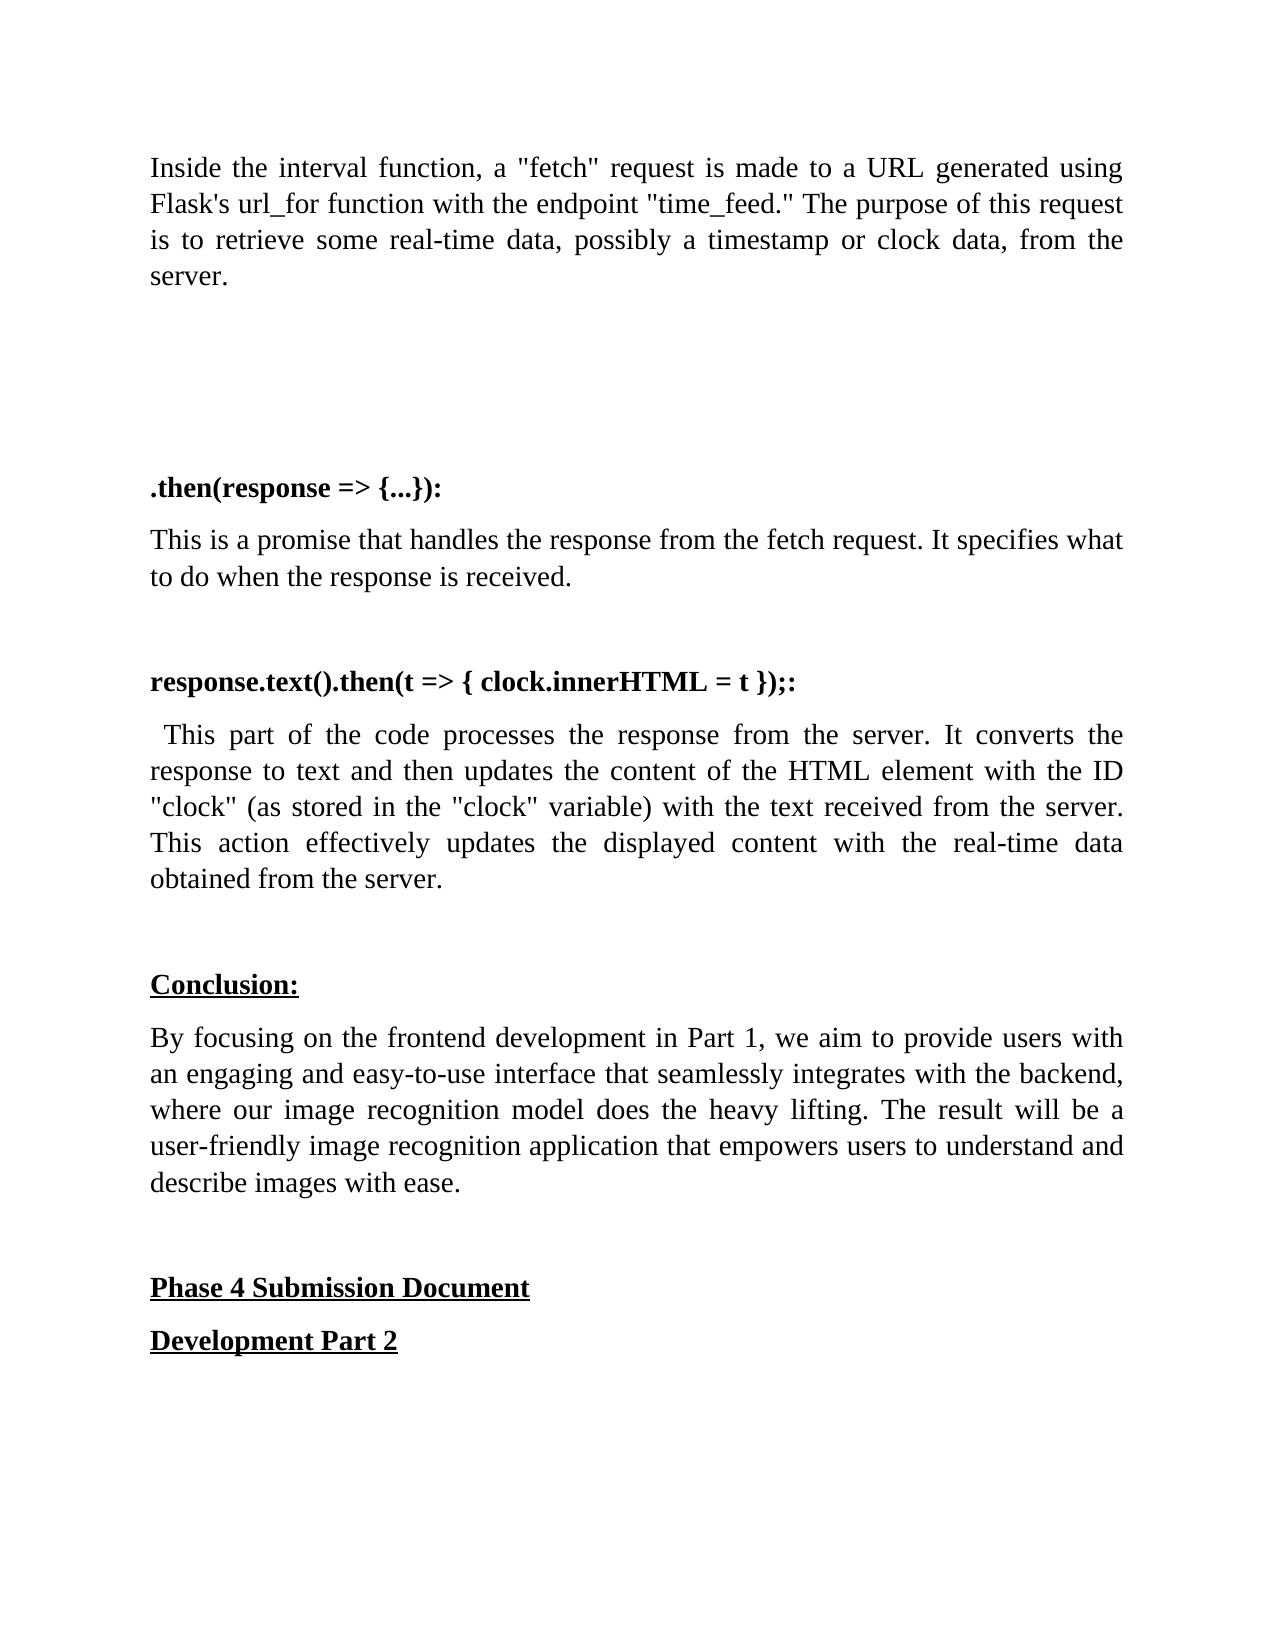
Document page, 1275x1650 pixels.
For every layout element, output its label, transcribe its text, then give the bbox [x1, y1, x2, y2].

text response.text().then(t => { clock.innerHTML = t });: [150, 664, 1125, 698]
text Development Part 2 [150, 1323, 1125, 1357]
text Conclusion: [150, 967, 1125, 1001]
text .then(response => {...}): [150, 470, 1125, 503]
text By focusing on the frontend development in Part 1, we aim to provide users with an engaging and easy-to-use interface that seamlessly integrates with the backend, where our image recognition model does the heavy lifting. The result will be a user-friendly image recognition application that empowers users to understand and describe images with ease. [150, 1020, 1125, 1198]
text Inside the interval function, a "fetch" request is made to a URL generated using Flask's url_for function with the endpoint "time_feed." The purpose of this request is to retrieve some real-time data, possibly a timestamp or clock data, from the server. [150, 150, 1125, 292]
text Phase 4 Submission Document [150, 1270, 1125, 1304]
text This is a promise that handles the response from the fetch request. It specifies what to do when the response is received. [150, 522, 1125, 592]
text This part of the code processes the response from the server. It converts the response to text and then updates the content of the HTML element with the ID "clock" (as stored in the "clock" variable) with the text received from the server. This action effectively updates the displayed content with the real-time data obtained from the server. [150, 717, 1125, 895]
